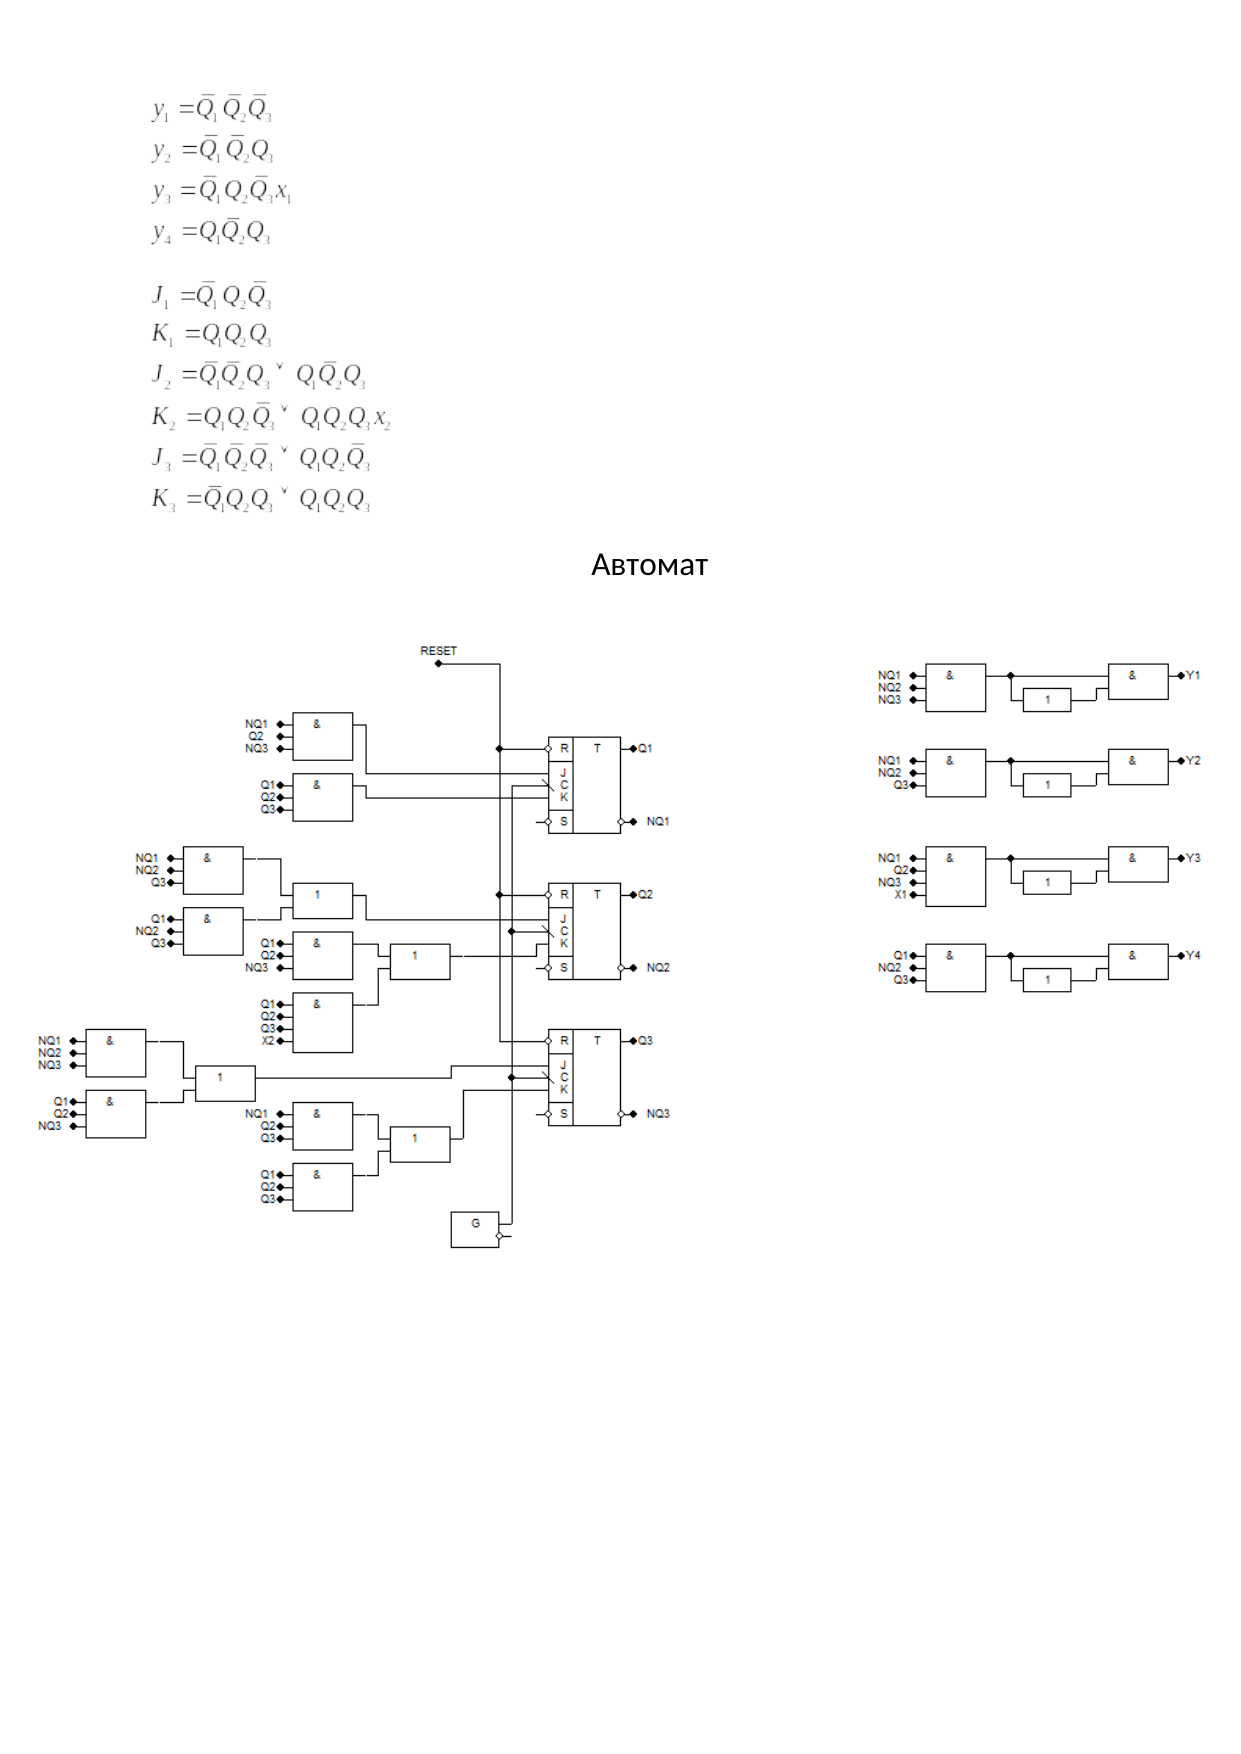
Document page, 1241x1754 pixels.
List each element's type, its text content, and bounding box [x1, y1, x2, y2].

picture [15, 610, 1225, 1264]
text Автомат [148, 543, 1152, 584]
